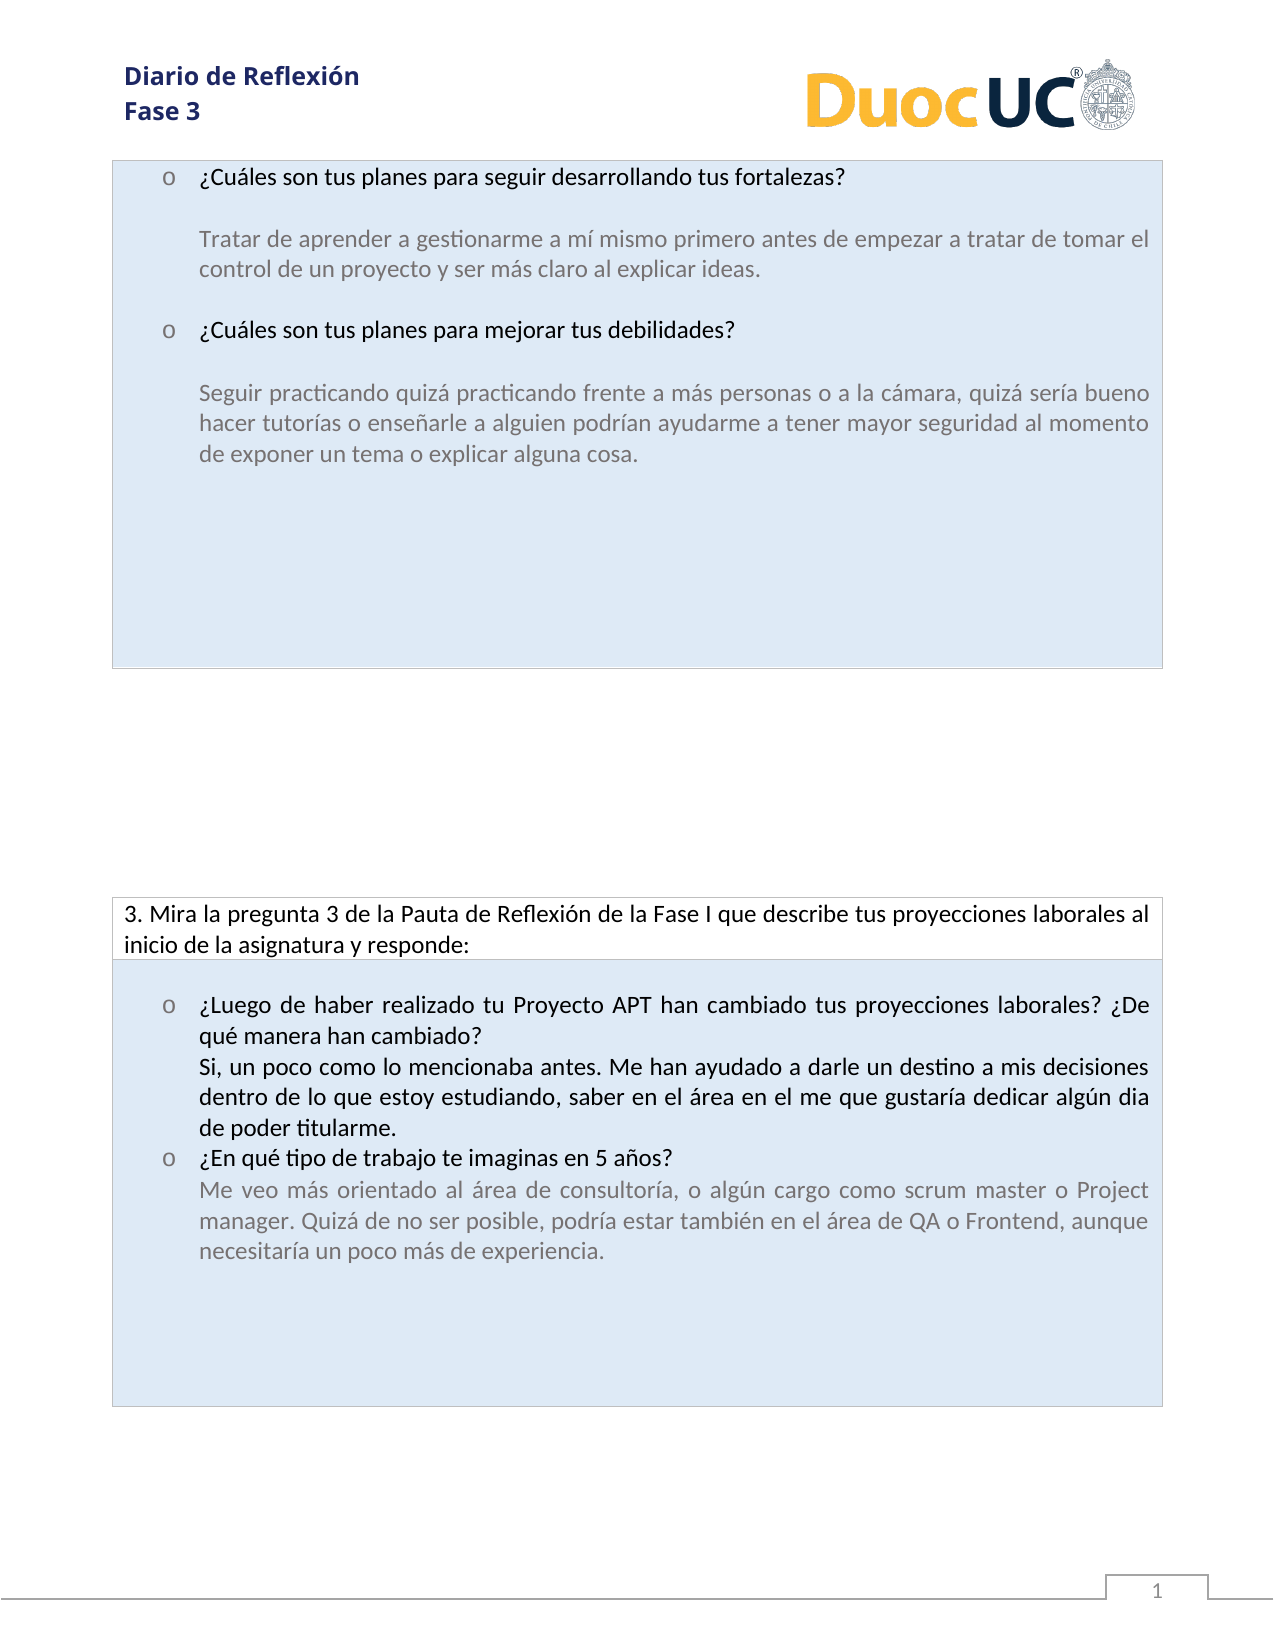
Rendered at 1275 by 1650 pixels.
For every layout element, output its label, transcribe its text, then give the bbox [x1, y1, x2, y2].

picture [807, 59, 1135, 130]
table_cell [113, 161, 1162, 667]
table_cell ¿Luego de haber realizado tu Proyecto APT han cambiado tus proyecciones laborales? ¿De qué manera han cambiado? Si, un poco como lo mencionaba antes. Me han ayudado a darle un destino a mis decisiones dentro de lo que estoy estudiando, saber en el área en el me que gustaría dedicar algún dia de poder titularme. ¿En qué tipo de trabajo te imaginas en 5 años? Me veo más orientado al área de consultoría, o algún cargo como scrum master o Project manager. Quizá de no ser posible, podría estar también en el área de QA o Frontend, aunque necesitaría un poco más de experiencia. [113, 960, 1162, 1406]
table_header 3. Mira la pregunta 3 de la Pauta de Reflexión de la Fase I que describe tus proyecciones laborales al inicio de la asignatura y responde: [113, 898, 1162, 959]
